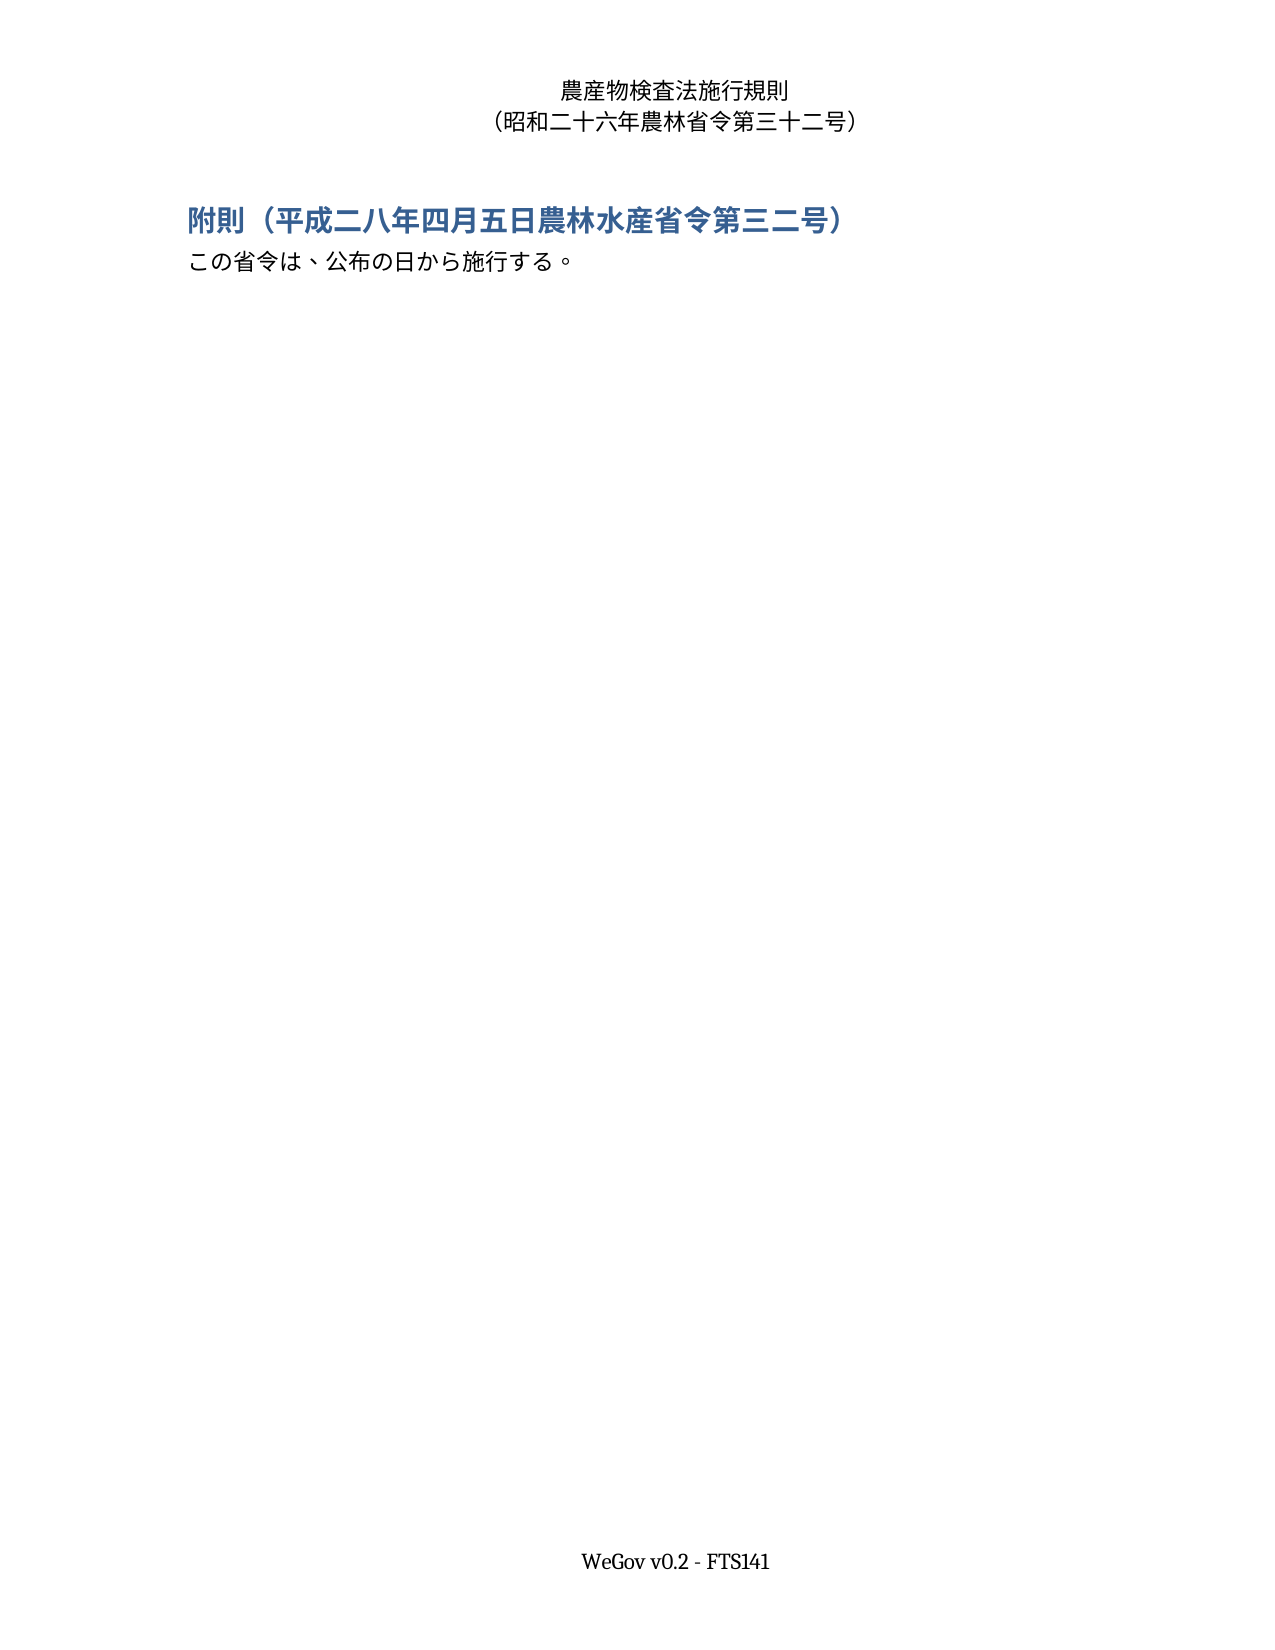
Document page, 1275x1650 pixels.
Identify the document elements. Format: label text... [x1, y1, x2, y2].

subtitle 附則（平成二八年四月五日農林水産省令第三二号） [187, 200, 1087, 240]
text この省令は、公布の日から施行する。 [187, 246, 1087, 277]
